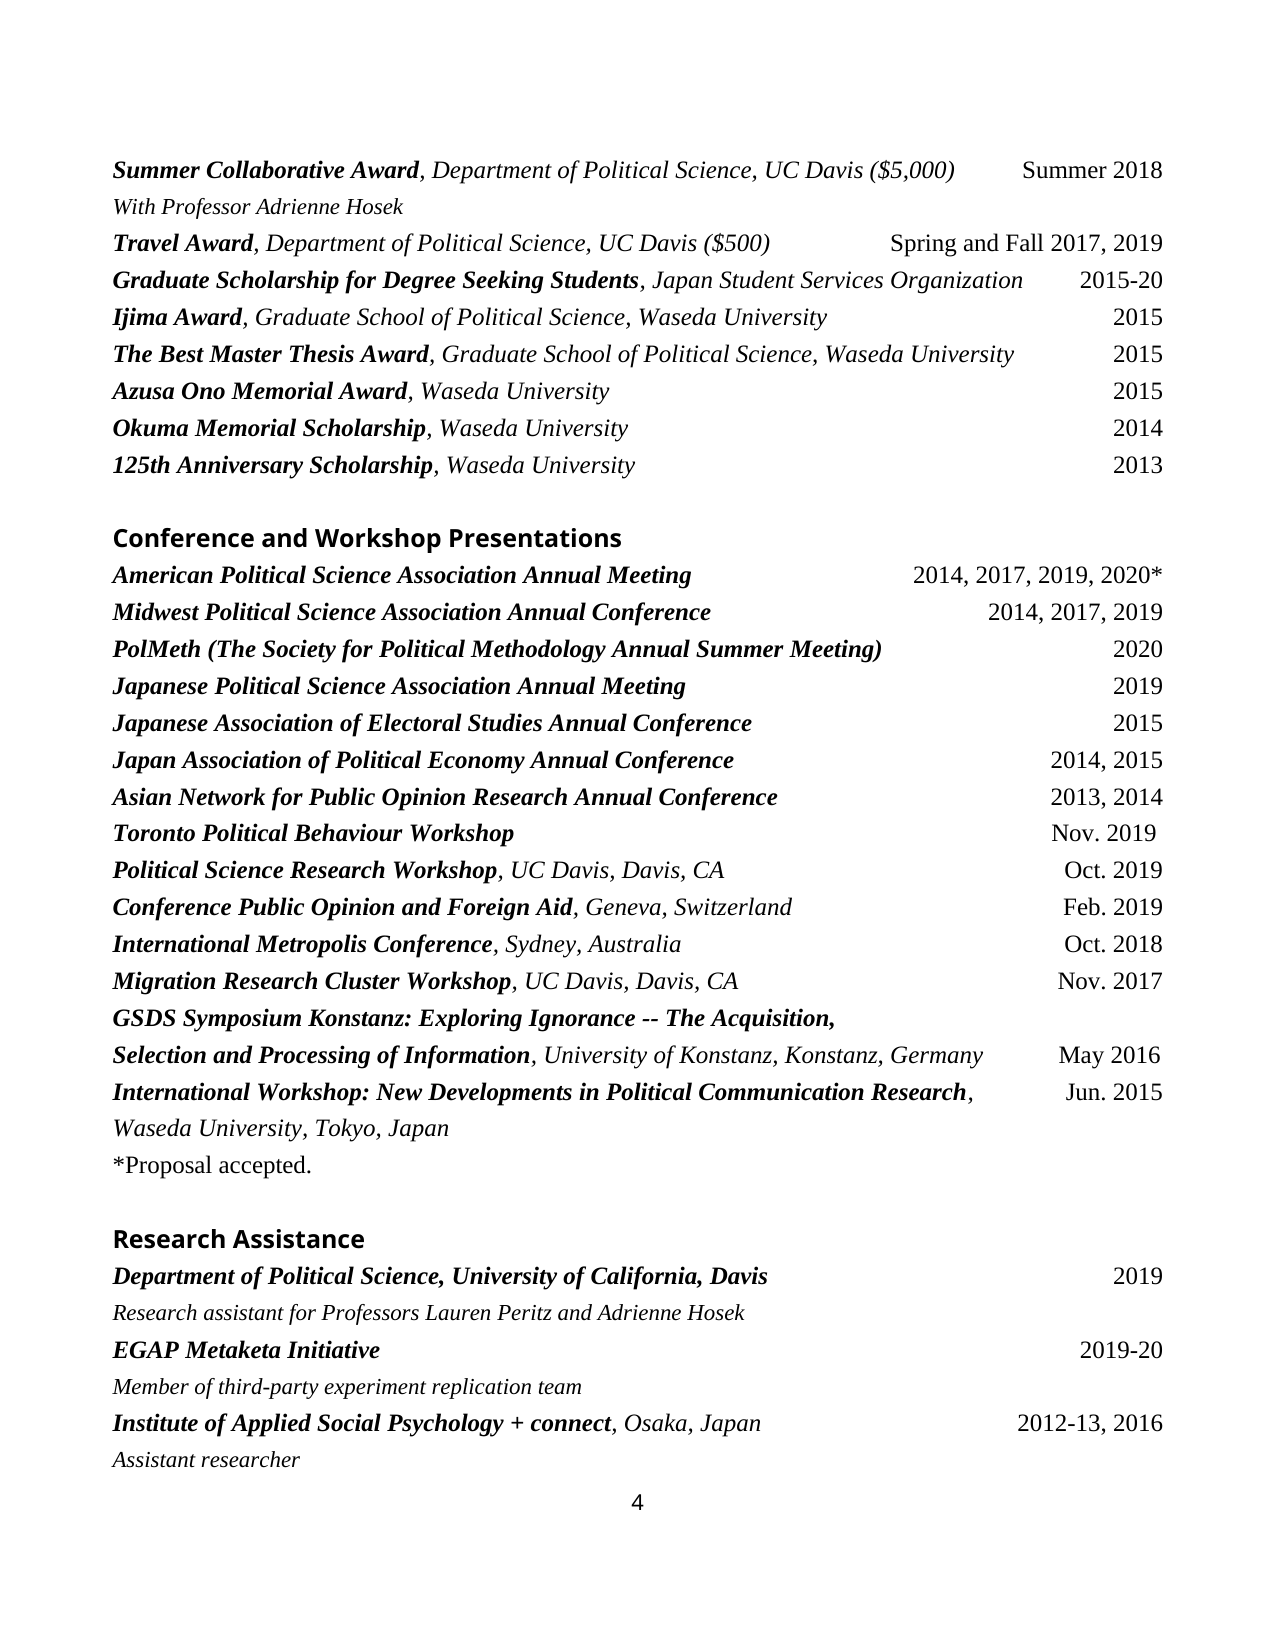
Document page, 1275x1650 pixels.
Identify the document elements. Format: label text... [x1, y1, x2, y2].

text Waseda University, Tokyo, Japan [112, 1109, 1163, 1146]
text Department of Political Science, University of California, Davis 2019 [112, 1257, 1163, 1294]
text Japanese Association of Electoral Studies Annual Conference 2015 [112, 704, 1163, 741]
text Azusa Ono Memorial Award, Waseda University 2015 [112, 372, 1163, 409]
text Ijima Award, Graduate School of Political Science, Waseda University 2015 [112, 298, 1163, 335]
text Asian Network for Public Opinion Research Annual Conference 2013, 2014 [112, 777, 1163, 814]
text *Proposal accepted. [112, 1146, 1163, 1183]
text Selection and Processing of Information, University of Konstanz, Konstanz, Germany May 2016 [112, 1036, 1163, 1072]
text Midwest Political Science Association Annual Conference 2014, 2017, 2019 [112, 593, 1163, 630]
text Institute of Applied Social Psychology + connect, Osaka, Japan 2012-13, 2016 [112, 1404, 1163, 1441]
text GSDS Symposium Konstanz: Exploring Ignorance -- The Acquisition, [112, 999, 1163, 1036]
text Research Assistance [112, 1220, 1163, 1257]
text Member of third-party experiment replication team [112, 1367, 1163, 1404]
text Research assistant for Professors Lauren Peritz and Adrienne Hosek [112, 1294, 1163, 1331]
text PolMeth (The Society for Political Methodology Annual Summer Meeting) 2020 [112, 630, 1163, 667]
text Japanese Political Science Association Annual Meeting 2019 [112, 667, 1163, 704]
text EGAP Metaketa Initiative 2019-20 [112, 1331, 1163, 1367]
text Toronto Political Behaviour Workshop Nov. 2019 [112, 814, 1163, 851]
text Japan Association of Political Economy Annual Conference 2014, 2015 [112, 741, 1163, 777]
text International Workshop: New Developments in Political Communication Research, Jun. 2015 [112, 1072, 1163, 1109]
text American Political Science Association Annual Meeting 2014, 2017, 2019, 2020* [112, 556, 1163, 593]
text Political Science Research Workshop, UC Davis, Davis, CA Oct. 2019 [112, 851, 1163, 888]
text Conference Public Opinion and Foreign Aid, Geneva, Switzerland Feb. 2019 [112, 888, 1163, 925]
text With Professor Adrienne Hosek [112, 187, 1163, 224]
text Travel Award, Department of Political Science, UC Davis ($500) Spring and Fall 2017, 2019 [112, 224, 1163, 261]
text Okuma Memorial Scholarship, Waseda University 2014 [112, 409, 1163, 446]
text Migration Research Cluster Workshop, UC Davis, Davis, CA Nov. 2017 [112, 962, 1163, 999]
text 125th Anniversary Scholarship, Waseda University 2013 [112, 446, 1163, 482]
text The Best Master Thesis Award, Graduate School of Political Science, Waseda University 2015 [112, 335, 1163, 372]
text Graduate Scholarship for Degree Seeking Students, Japan Student Services Organization 2015-20 [112, 261, 1163, 298]
text Conference and Workshop Presentations [112, 519, 1163, 556]
text Assistant researcher [112, 1441, 1163, 1478]
text Summer Collaborative Award, Department of Political Science, UC Davis ($5,000) Summer 2018 [112, 151, 1163, 187]
text International Metropolis Conference, Sydney, Australia Oct. 2018 [112, 925, 1163, 962]
